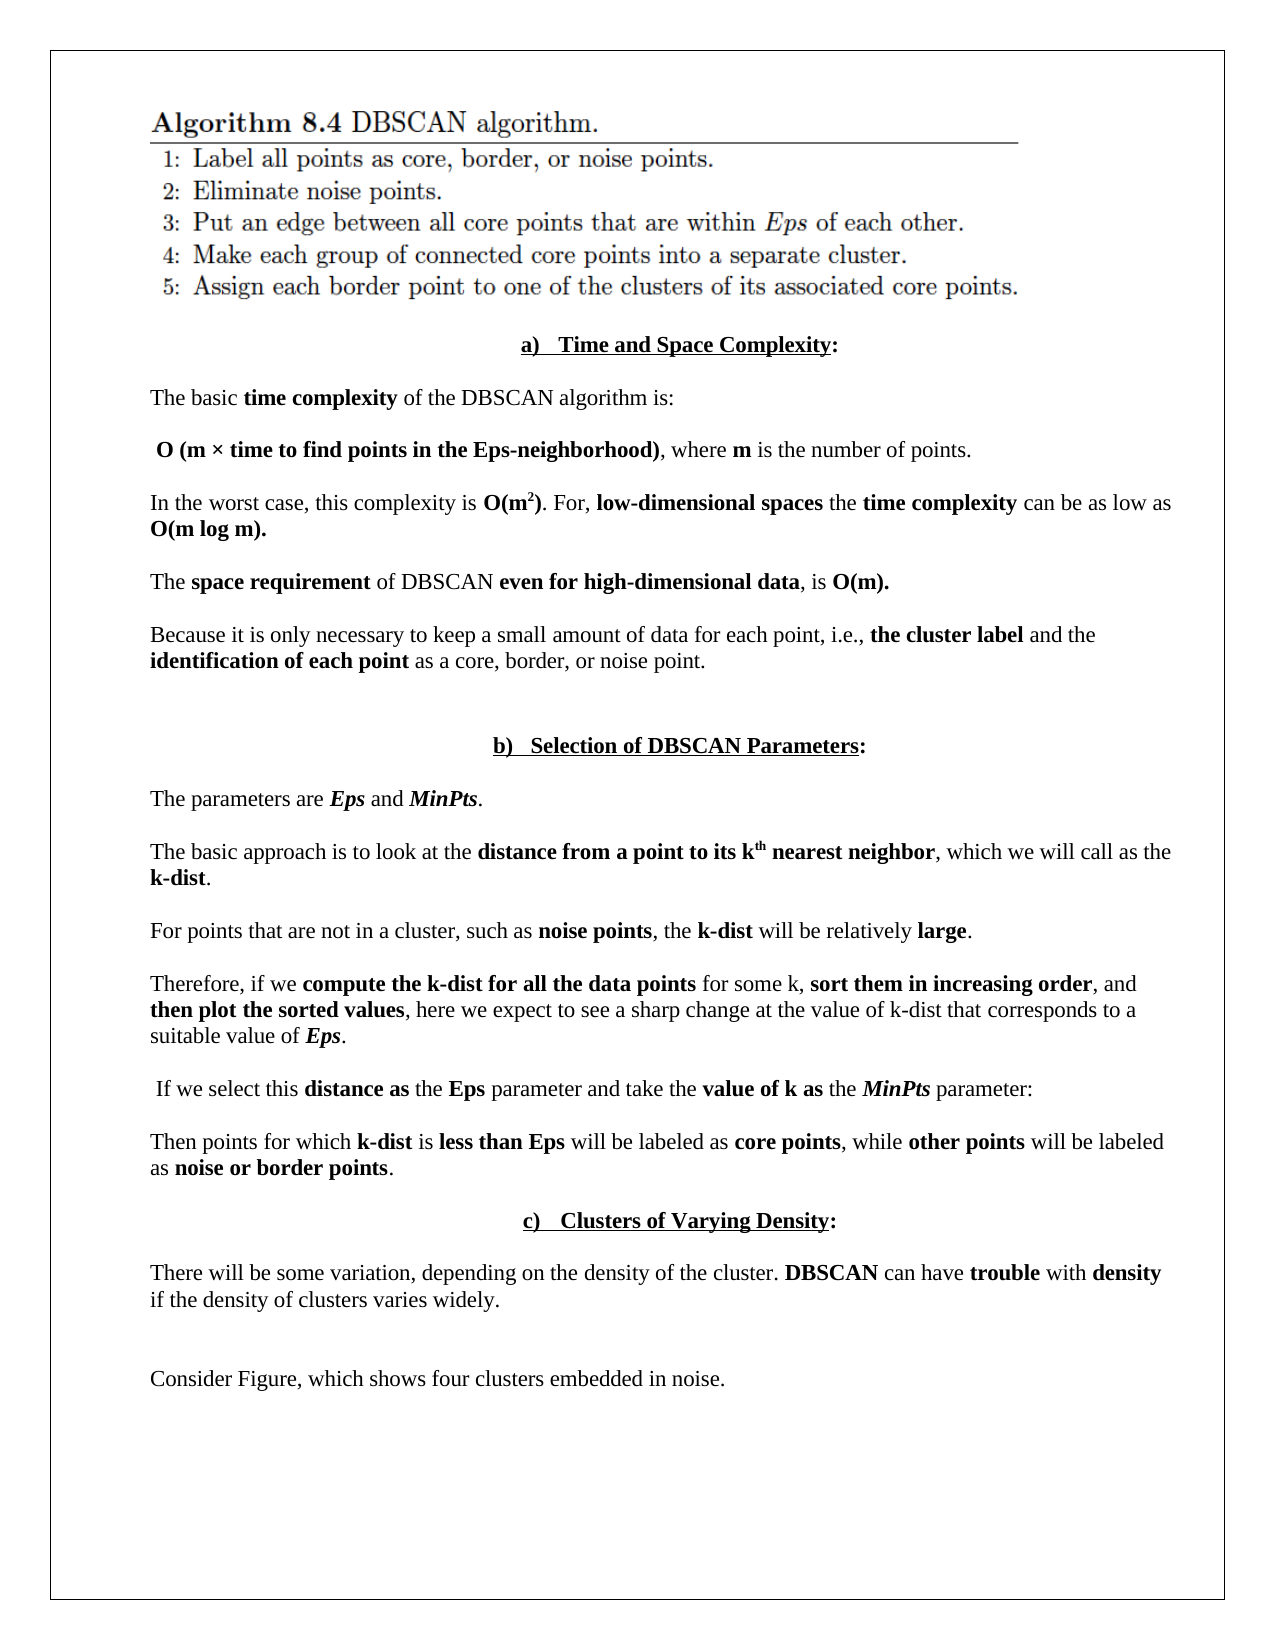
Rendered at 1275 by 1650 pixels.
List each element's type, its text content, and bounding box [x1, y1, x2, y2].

text The basic approach is to look at the distance from a point to its kth nearest neighbor, which we will call as the k-dist. [150, 838, 1172, 891]
text The basic time complexity of the DBSCAN algorithm is: [150, 384, 1172, 410]
text O (m × time to find points in the Eps-neighborhood), where m is the number of points. [150, 436, 1172, 463]
list Time and Space Complexity: [187, 331, 1172, 357]
text Because it is only necessary to keep a small amount of data for each point, i.e., the cluster label and the identification of each point as a core, border, or noise point. [150, 621, 1172, 674]
text The space requirement of DBSCAN even for high-dimensional data, is O(m). [150, 568, 1172, 594]
list Selection of DBSCAN Parameters: [187, 732, 1172, 759]
text Then points for which k-dist is less than Eps will be labeled as core points, while other points will be labeled as noise or border points. [150, 1128, 1172, 1180]
text Consider Figure, which shows four clusters embedded in noise. [150, 1365, 1172, 1391]
text There will be some variation, depending on the density of the cluster. DBSCAN can have trouble with density if the density of clusters varies widely. [150, 1259, 1172, 1312]
text For points that are not in a cluster, such as noise points, the k-dist will be relatively large. [150, 917, 1172, 943]
list Clusters of Varying Density: [187, 1207, 1172, 1233]
text Therefore, if we compute the k-dist for all the data points for some k, sort them in increasing order, and then plot the sorted values, here we expect to see a sharp change at the value of k-dist that corresponds to a suitable value of Eps. [150, 969, 1172, 1049]
text The parameters are Eps and MinPts. [150, 785, 1172, 811]
text In the worst case, this complexity is O(m2). For, low-dimensional spaces the time complexity can be as low as O(m log m). [150, 489, 1172, 542]
text If we select this distance as the Eps parameter and take the value of k as the MinPts parameter: [150, 1075, 1172, 1101]
picture [150, 110, 1019, 305]
